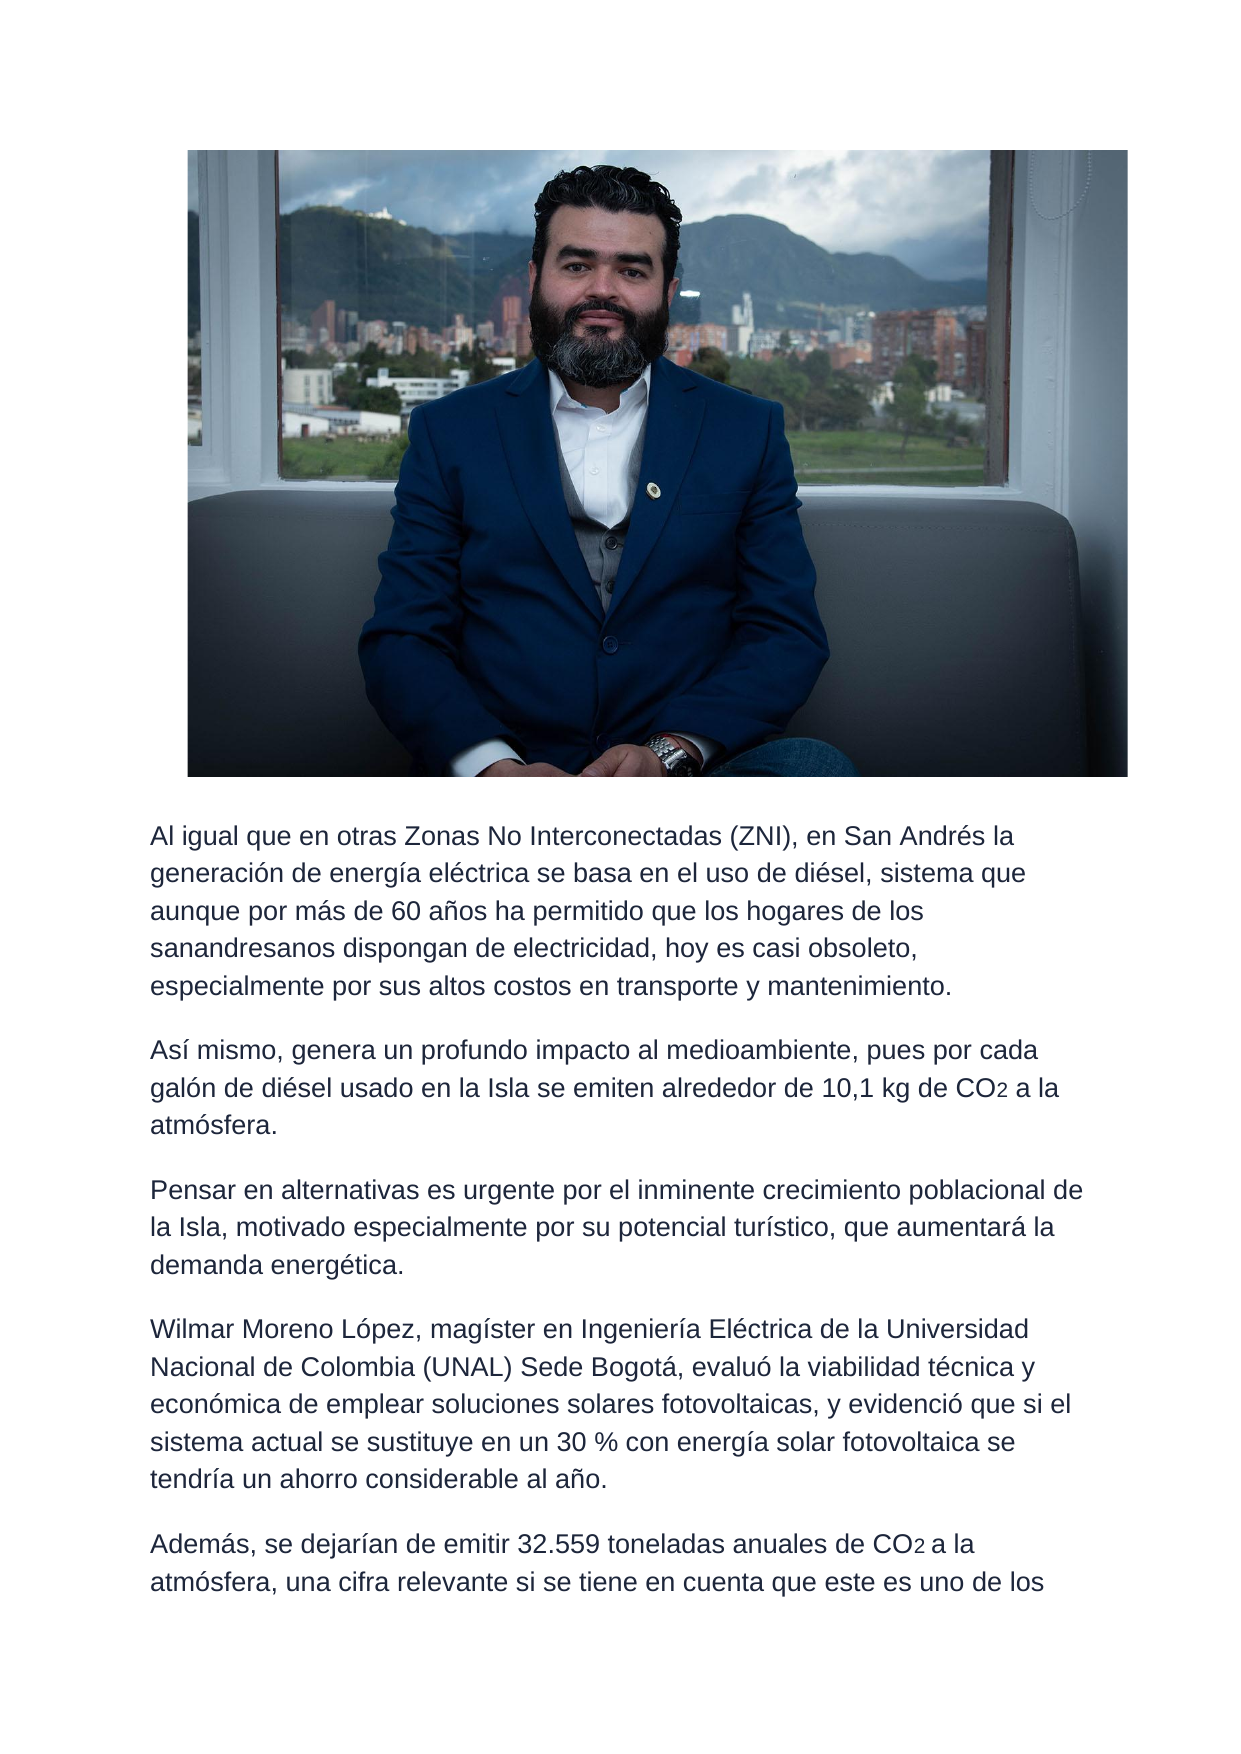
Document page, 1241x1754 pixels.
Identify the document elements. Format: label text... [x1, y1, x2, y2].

text Al igual que en otras Zonas No Interconectadas (ZNI), en San Andrés la generación de energía eléctrica se basa en el uso de diésel, sistema que aunque por más de 60 años ha permitido que los hogares de los sanandresanos dispongan de electricidad, hoy es casi obsoleto, especialmente por sus altos costos en transporte y mantenimiento. [150, 820, 1090, 1001]
text Pensar en alternativas es urgente por el inminente crecimiento poblacional de la Isla, motivado especialmente por su potencial turístico, que aumentará la demanda energética. [150, 1174, 1090, 1280]
picture [187, 150, 1128, 777]
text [150, 1528, 1090, 1597]
text Así mismo, genera un profundo impacto al medioambiente, pues por cada galón de diésel usado en la Isla se emiten alrededor de 10,1 kg de CO2 a la atmósfera. [150, 1034, 1090, 1141]
text Wilmar Moreno López, magíster en Ingeniería Eléctrica de la Universidad Nacional de Colombia (UNAL) Sede Bogotá, evaluó la viabilidad técnica y económica de emplear soluciones solares fotovoltaicas, y evidenció que si el sistema actual se sustituye en un 30 % con energía solar fotovoltaica se tendría un ahorro considerable al año. [150, 1313, 1090, 1495]
